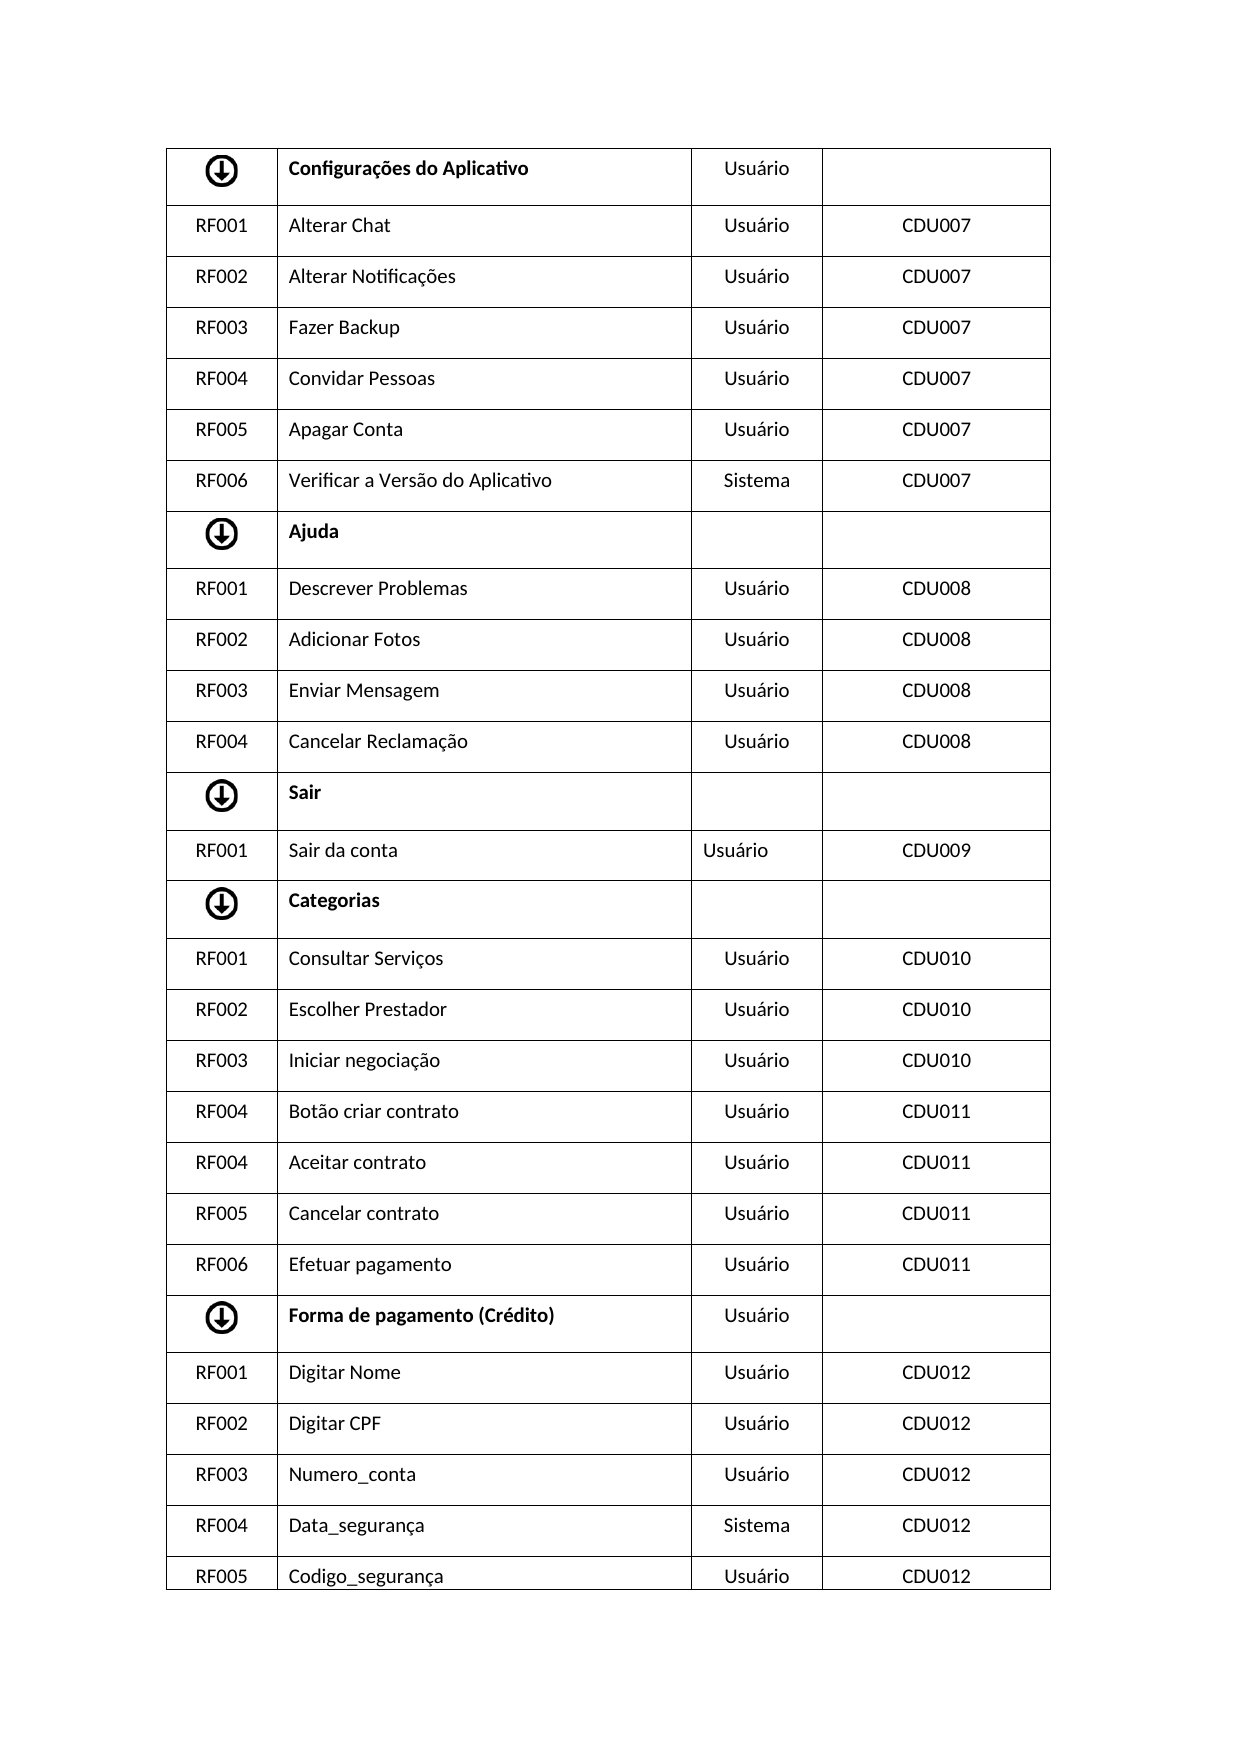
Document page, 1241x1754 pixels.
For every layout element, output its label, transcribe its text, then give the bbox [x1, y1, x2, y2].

table_cell [167, 773, 277, 829]
picture [205, 887, 238, 920]
table_cell Usuário [692, 722, 822, 772]
table_cell RF004 [167, 1143, 277, 1193]
table_cell [167, 881, 277, 938]
table_cell RF004 [167, 1506, 277, 1556]
table_cell CDU008 [823, 569, 1050, 619]
picture [205, 518, 238, 550]
table_cell CDU011 [823, 1245, 1050, 1294]
table_cell CDU007 [823, 257, 1050, 307]
table_cell CDU007 [823, 206, 1050, 256]
table_cell Usuário [692, 1557, 822, 1588]
table_cell [823, 881, 1050, 938]
table_cell [823, 1296, 1050, 1352]
table_cell [167, 149, 277, 205]
table_cell CDU008 [823, 671, 1050, 721]
table_cell Usuário [692, 1404, 822, 1454]
table_cell Verificar a Versão do Aplicativo [278, 461, 691, 511]
table_cell Usuário [692, 308, 822, 358]
table_cell Usuário [692, 359, 822, 409]
table_cell Usuário [692, 671, 822, 721]
table_cell Sistema [692, 461, 822, 511]
table_cell CDU007 [823, 461, 1050, 511]
table_cell [692, 881, 822, 938]
table_cell CDU012 [823, 1506, 1050, 1556]
table_cell CDU012 [823, 1353, 1050, 1403]
table_cell Alterar Notificações [278, 257, 691, 307]
table_cell Digitar Nome [278, 1353, 691, 1403]
table_cell Categorias [278, 881, 691, 938]
table_cell CDU009 [823, 831, 1050, 880]
table_cell Configurações do Aplicativo [278, 149, 691, 205]
table_cell RF003 [167, 1455, 277, 1505]
table_cell Consultar Serviços [278, 939, 691, 989]
table_cell CDU012 [823, 1557, 1050, 1588]
table_cell Escolher Prestador [278, 990, 691, 1040]
table_cell CDU012 [823, 1455, 1050, 1505]
table_cell Digitar CPF [278, 1404, 691, 1454]
table_cell Numero_conta [278, 1455, 691, 1505]
table_cell CDU011 [823, 1092, 1050, 1142]
table_cell Usuário [692, 1245, 822, 1294]
table_cell [823, 512, 1050, 568]
table_cell Usuário [692, 206, 822, 256]
table_cell RF002 [167, 257, 277, 307]
table_cell RF006 [167, 461, 277, 511]
table_cell [692, 512, 822, 568]
table_cell RF003 [167, 671, 277, 721]
table_cell Data_segurança [278, 1506, 691, 1556]
table_cell Usuário [692, 1194, 822, 1243]
table_cell Usuário [692, 569, 822, 619]
table_cell Usuário [692, 410, 822, 460]
table_cell RF004 [167, 722, 277, 772]
table_cell Efetuar pagamento [278, 1245, 691, 1294]
table_cell Usuário [692, 990, 822, 1040]
table_cell CDU010 [823, 939, 1050, 989]
table_cell CDU007 [823, 410, 1050, 460]
table_cell [167, 512, 277, 568]
table_cell Apagar Conta [278, 410, 691, 460]
table_cell RF003 [167, 1041, 277, 1091]
table_cell Sair [278, 773, 691, 829]
table_cell CDU008 [823, 722, 1050, 772]
table_cell Fazer Backup [278, 308, 691, 358]
table_cell Usuário [692, 1092, 822, 1142]
table_cell [823, 149, 1050, 205]
table_cell Usuário [692, 620, 822, 670]
table_cell RF004 [167, 1092, 277, 1142]
table_cell Sistema [692, 1506, 822, 1556]
table_cell [167, 1296, 277, 1352]
table_cell CDU011 [823, 1143, 1050, 1193]
table_cell Usuário [692, 1143, 822, 1193]
table_cell CDU007 [823, 308, 1050, 358]
table_cell Usuário [692, 257, 822, 307]
table_cell RF005 [167, 1557, 277, 1588]
table_cell Iniciar negociação [278, 1041, 691, 1091]
table_cell RF002 [167, 990, 277, 1040]
table_cell Usuário [692, 1455, 822, 1505]
table_cell RF002 [167, 620, 277, 670]
table_cell Descrever Problemas [278, 569, 691, 619]
table_cell Usuário [692, 831, 822, 880]
table_cell Forma de pagamento (Crédito) [278, 1296, 691, 1352]
table_cell Usuário [692, 149, 822, 205]
table_cell CDU010 [823, 1041, 1050, 1091]
table_cell CDU011 [823, 1194, 1050, 1243]
table_cell CDU008 [823, 620, 1050, 670]
table_cell Convidar Pessoas [278, 359, 691, 409]
picture [205, 1301, 238, 1334]
picture [205, 779, 238, 812]
table_cell Enviar Mensagem [278, 671, 691, 721]
picture [205, 155, 238, 187]
table_cell Ajuda [278, 512, 691, 568]
table_cell RF001 [167, 1353, 277, 1403]
table_cell RF002 [167, 1404, 277, 1454]
table_cell RF005 [167, 1194, 277, 1243]
table_cell RF006 [167, 1245, 277, 1294]
table_cell Cancelar Reclamação [278, 722, 691, 772]
table_cell Usuário [692, 1296, 822, 1352]
table_cell Adicionar Fotos [278, 620, 691, 670]
table_cell RF001 [167, 939, 277, 989]
table_cell Codigo_segurança [278, 1557, 691, 1588]
table_cell Usuário [692, 939, 822, 989]
table_cell Alterar Chat [278, 206, 691, 256]
table_cell Usuário [692, 1353, 822, 1403]
table_cell RF001 [167, 206, 277, 256]
table_cell CDU007 [823, 359, 1050, 409]
table_cell Usuário [692, 1041, 822, 1091]
table_cell RF001 [167, 569, 277, 619]
table_cell Sair da conta [278, 831, 691, 880]
table_cell Cancelar contrato [278, 1194, 691, 1243]
table_cell RF005 [167, 410, 277, 460]
table_cell RF003 [167, 308, 277, 358]
table_cell Botão criar contrato [278, 1092, 691, 1142]
table_cell [823, 773, 1050, 829]
table_cell RF001 [167, 831, 277, 880]
table_cell CDU012 [823, 1404, 1050, 1454]
table_cell [692, 773, 822, 829]
table_cell RF004 [167, 359, 277, 409]
table_cell CDU010 [823, 990, 1050, 1040]
table_cell Aceitar contrato [278, 1143, 691, 1193]
